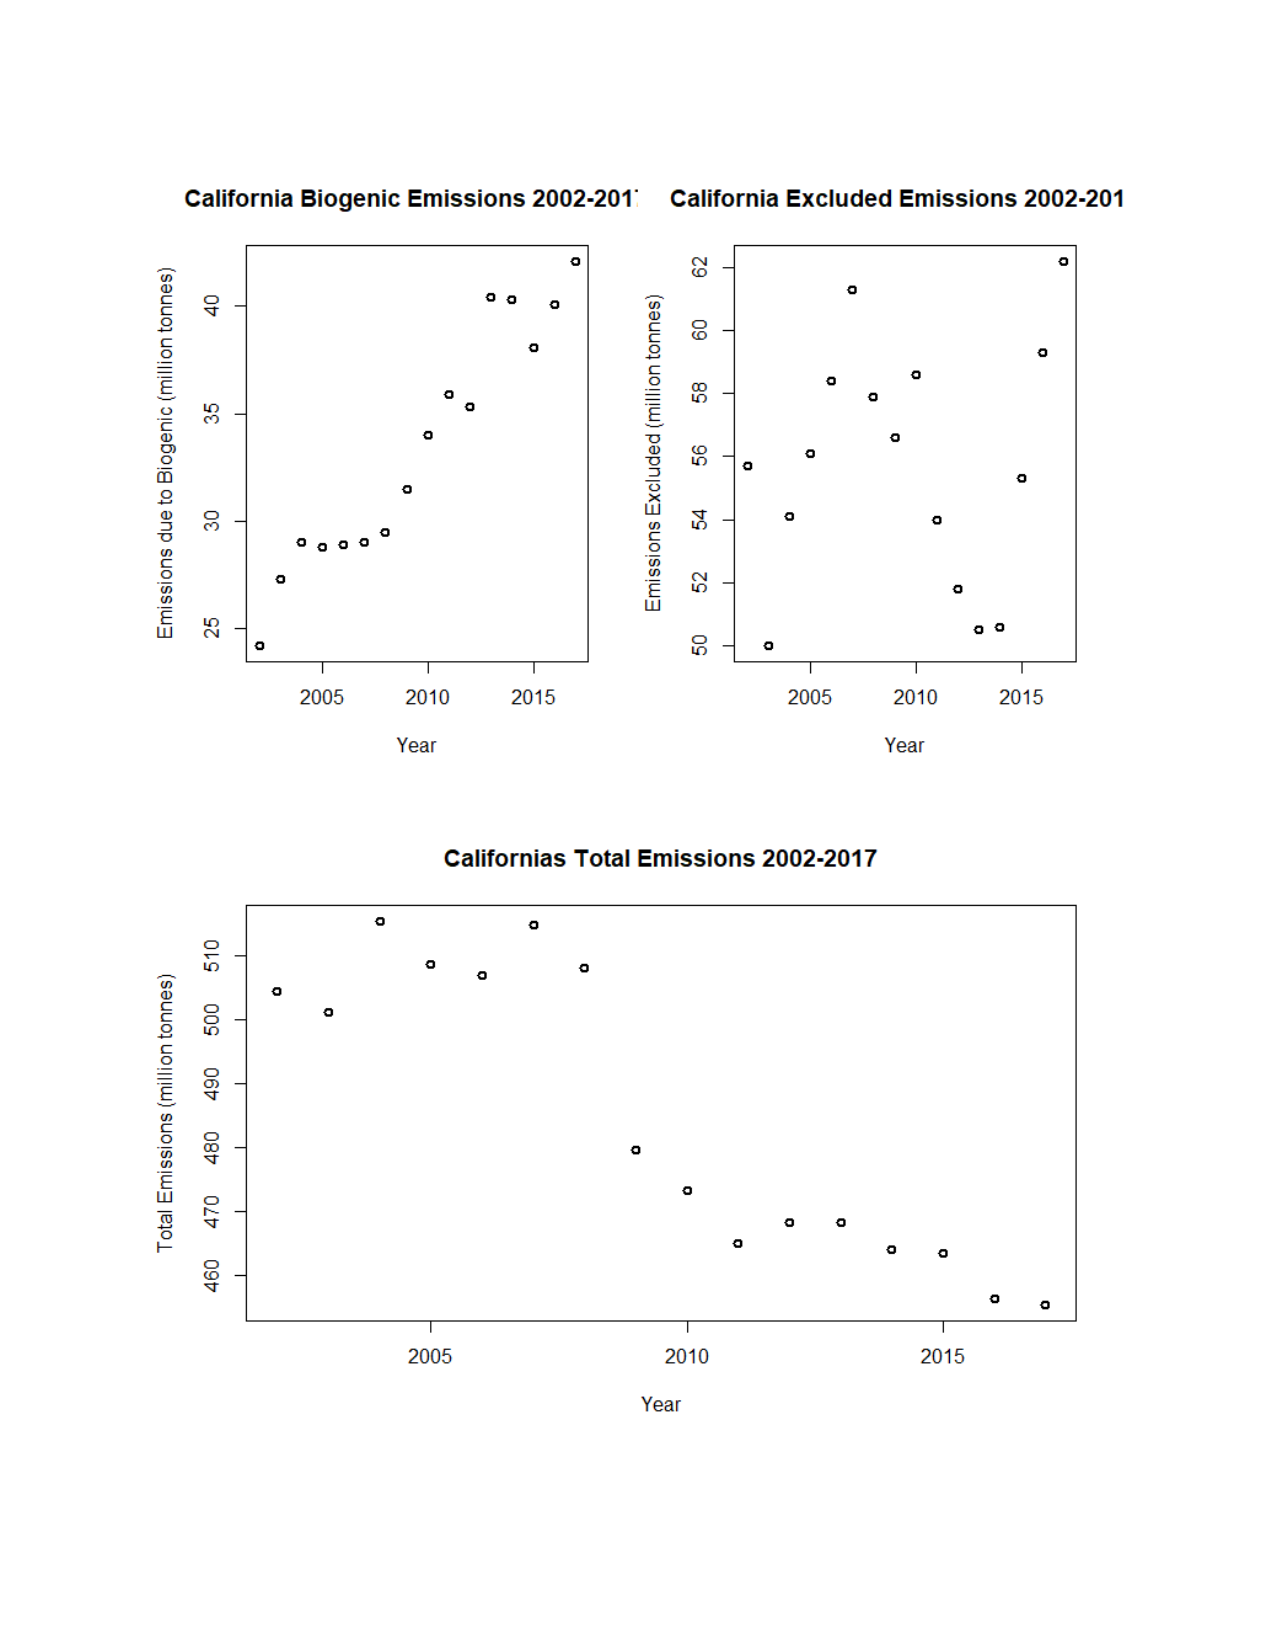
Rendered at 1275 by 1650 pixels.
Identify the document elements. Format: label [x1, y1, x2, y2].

picture [150, 809, 1125, 1441]
picture [150, 150, 1125, 782]
